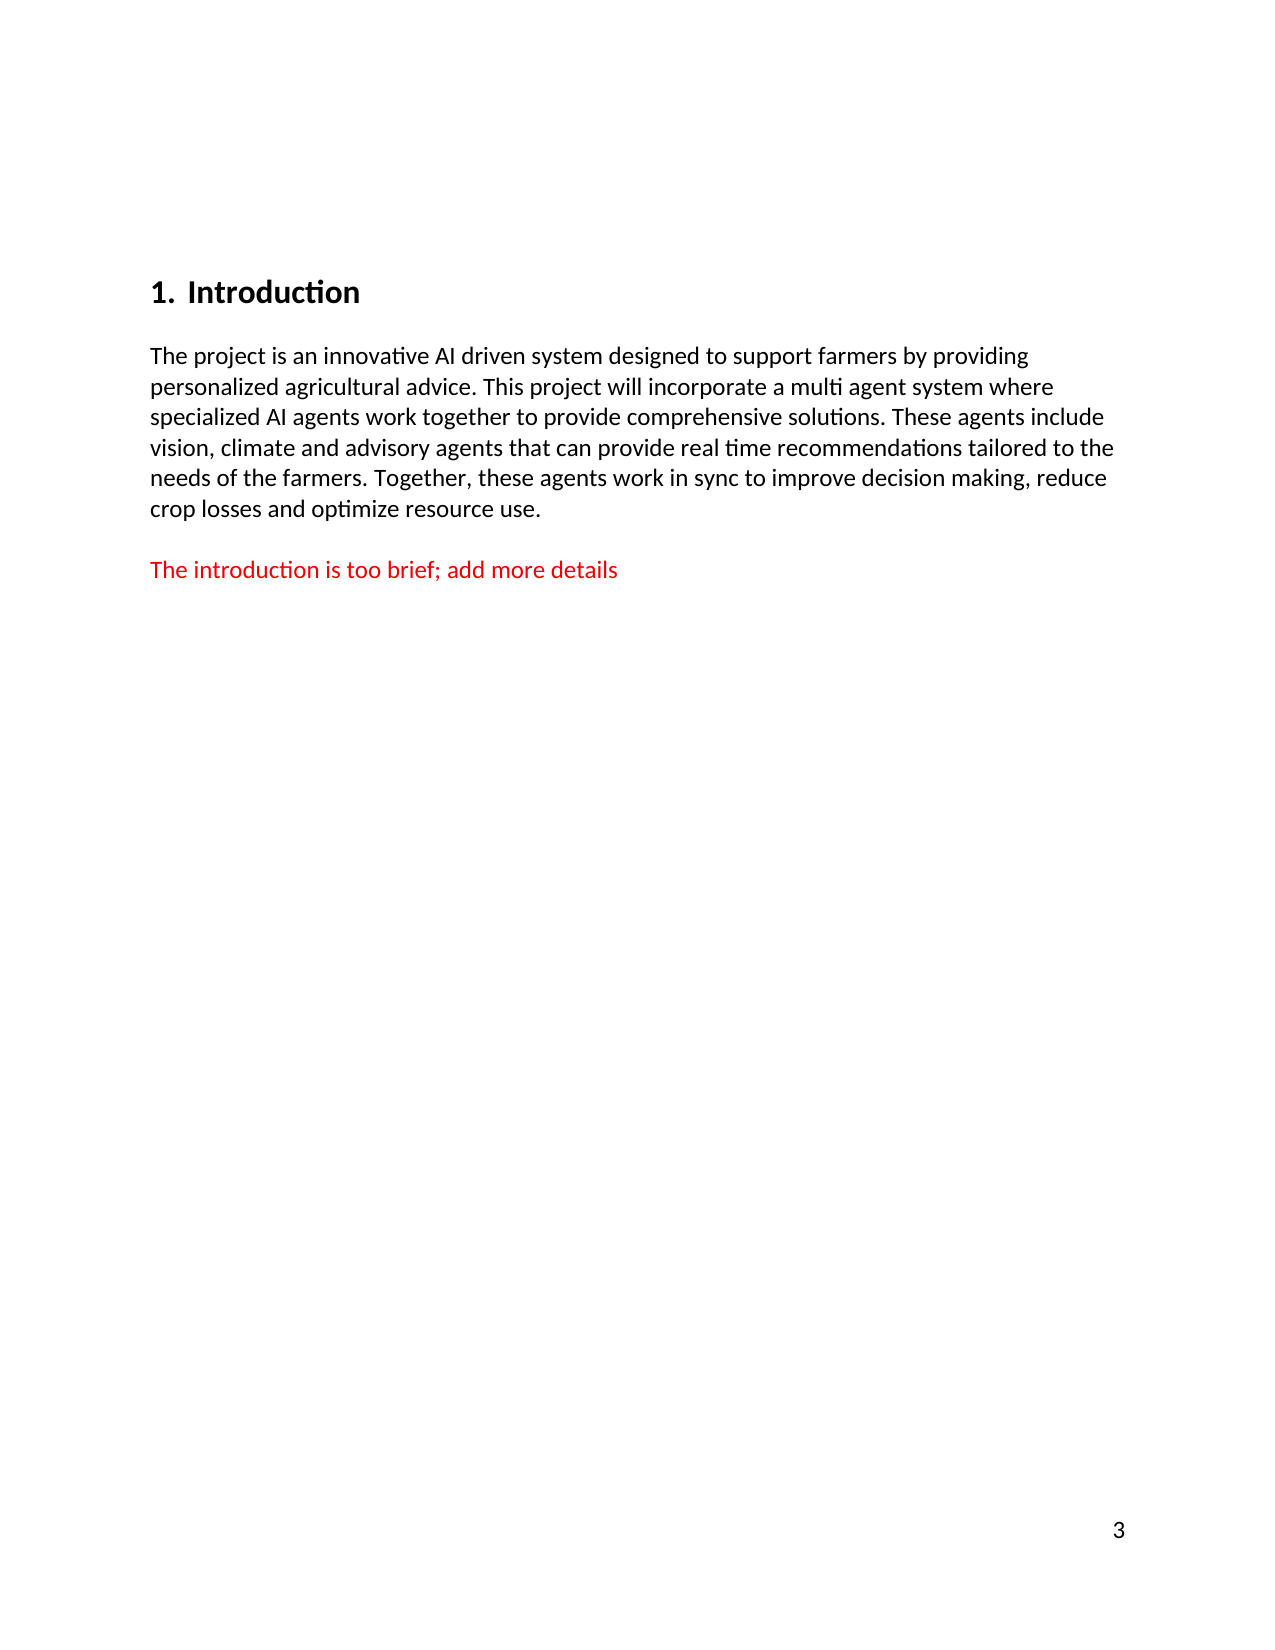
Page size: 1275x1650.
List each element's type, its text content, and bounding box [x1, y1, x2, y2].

subtitle Introduction [150, 271, 1125, 312]
text The introduction is too brief; add more details [150, 554, 1125, 584]
text The project is an innovative AI driven system designed to support farmers by providing personalized agricultural advice. This project will incorporate a multi agent system where specialized AI agents work together to provide comprehensive solutions. These agents include vision, climate and advisory agents that can provide real time recommendations tailored to the needs of the farmers. Together, these agents work in sync to improve decision making, reduce crop losses and optimize resource use. [150, 340, 1125, 523]
